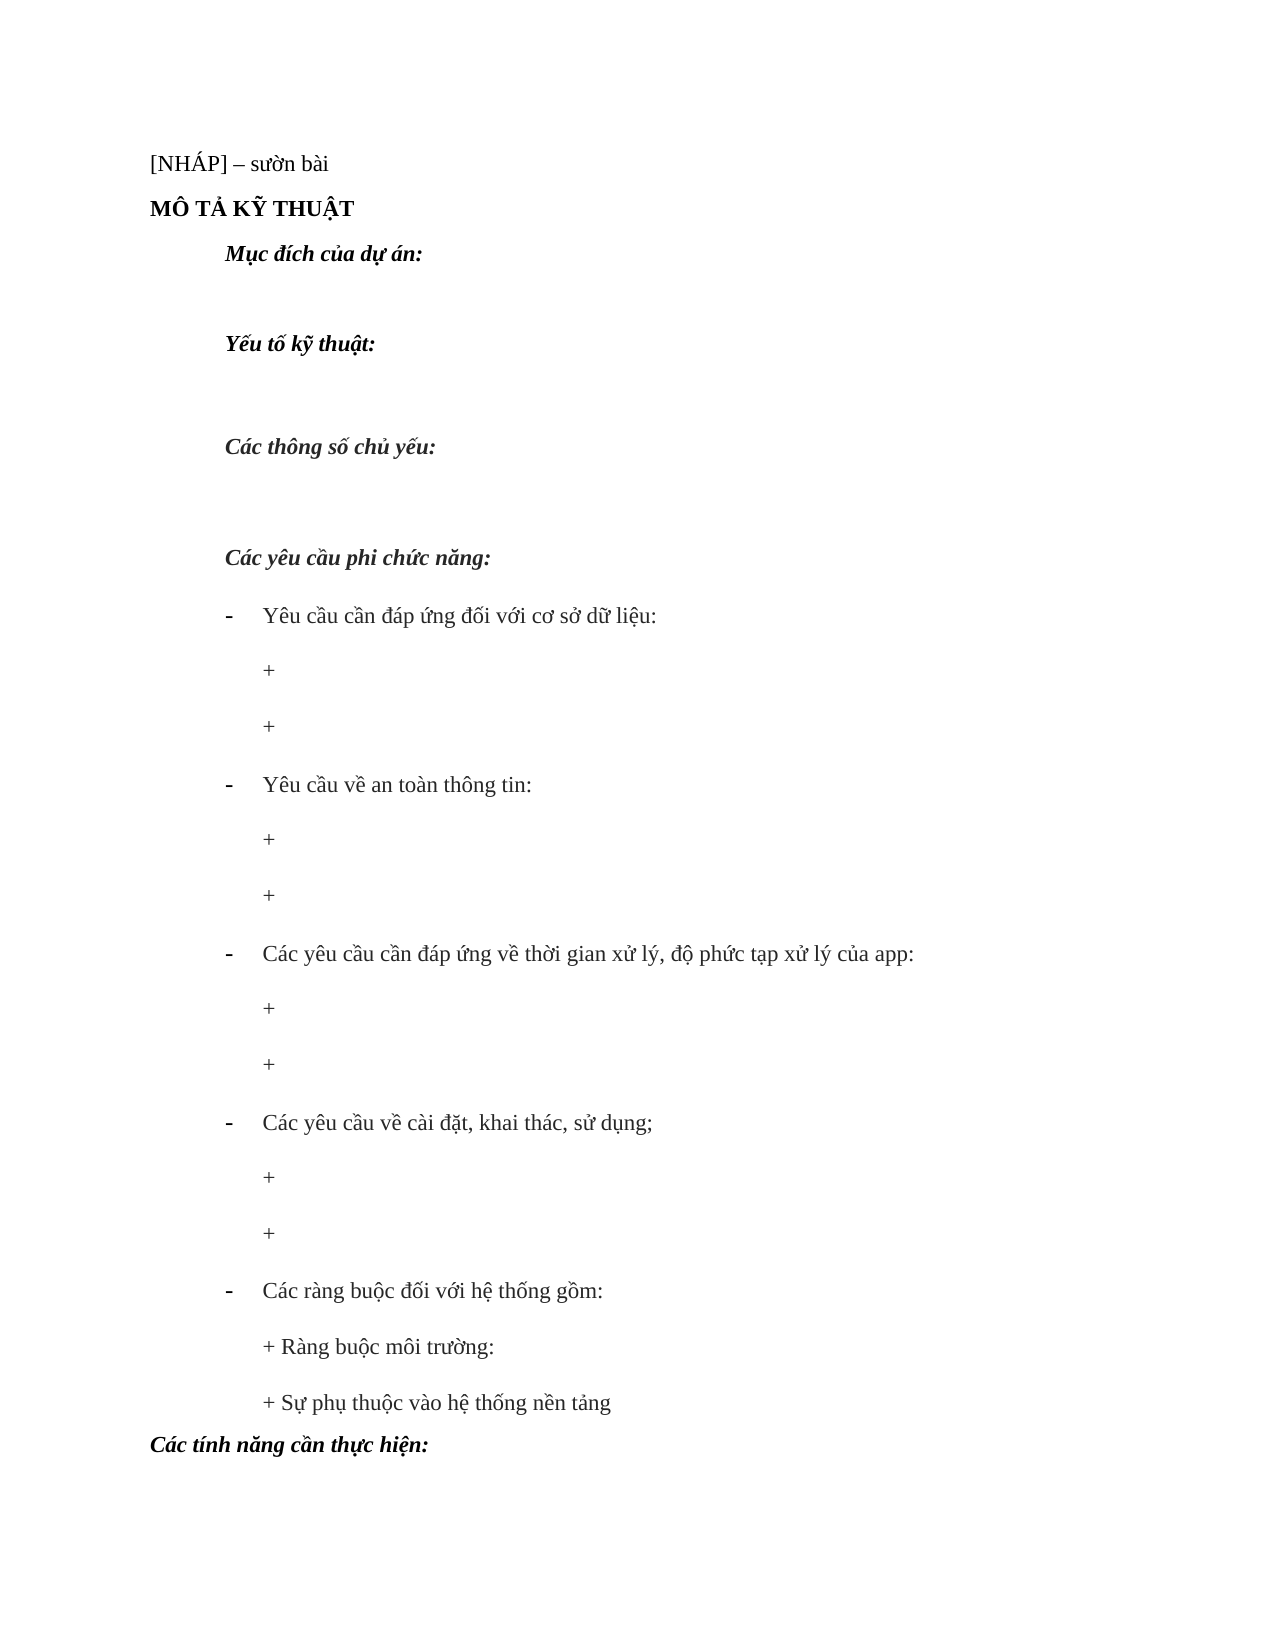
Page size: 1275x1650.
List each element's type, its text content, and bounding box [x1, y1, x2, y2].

text + [262, 1164, 1125, 1191]
text + [262, 1220, 1125, 1246]
list Yêu cầu về an toàn thông tin: [225, 769, 1125, 797]
text + [262, 996, 1125, 1022]
list Yêu cầu cần đáp ứng đối với cơ sở dữ liệu: [225, 600, 1125, 628]
text + [262, 658, 1125, 684]
text + [262, 1051, 1125, 1077]
text Các yêu cầu phi chức năng: [225, 544, 1125, 571]
text Các thông số chủ yếu: [225, 433, 1125, 459]
text Yếu tố kỹ thuật: [150, 330, 1125, 357]
text + [262, 882, 1125, 908]
list Các yêu cầu cần đáp ứng về thời gian xử lý, độ phức tạp xử lý của app: [225, 938, 1125, 966]
text MÔ TẢ KỸ THUẬT [150, 195, 1125, 221]
list Các yêu cầu về cài đặt, khai thác, sử dụng; [225, 1107, 1125, 1135]
text [NHÁP] – sườn bài [150, 150, 1125, 176]
text Mục đích của dự án: [150, 240, 1125, 267]
text + Ràng buộc môi trường: [262, 1333, 1125, 1360]
list Các ràng buộc đối với hệ thống gồm: [225, 1276, 1125, 1304]
text + [262, 827, 1125, 853]
text Các tính năng cần thực hiện: [150, 1431, 1125, 1457]
text + Sự phụ thuộc vào hệ thống nền tảng [262, 1389, 1125, 1415]
text + [262, 713, 1125, 739]
